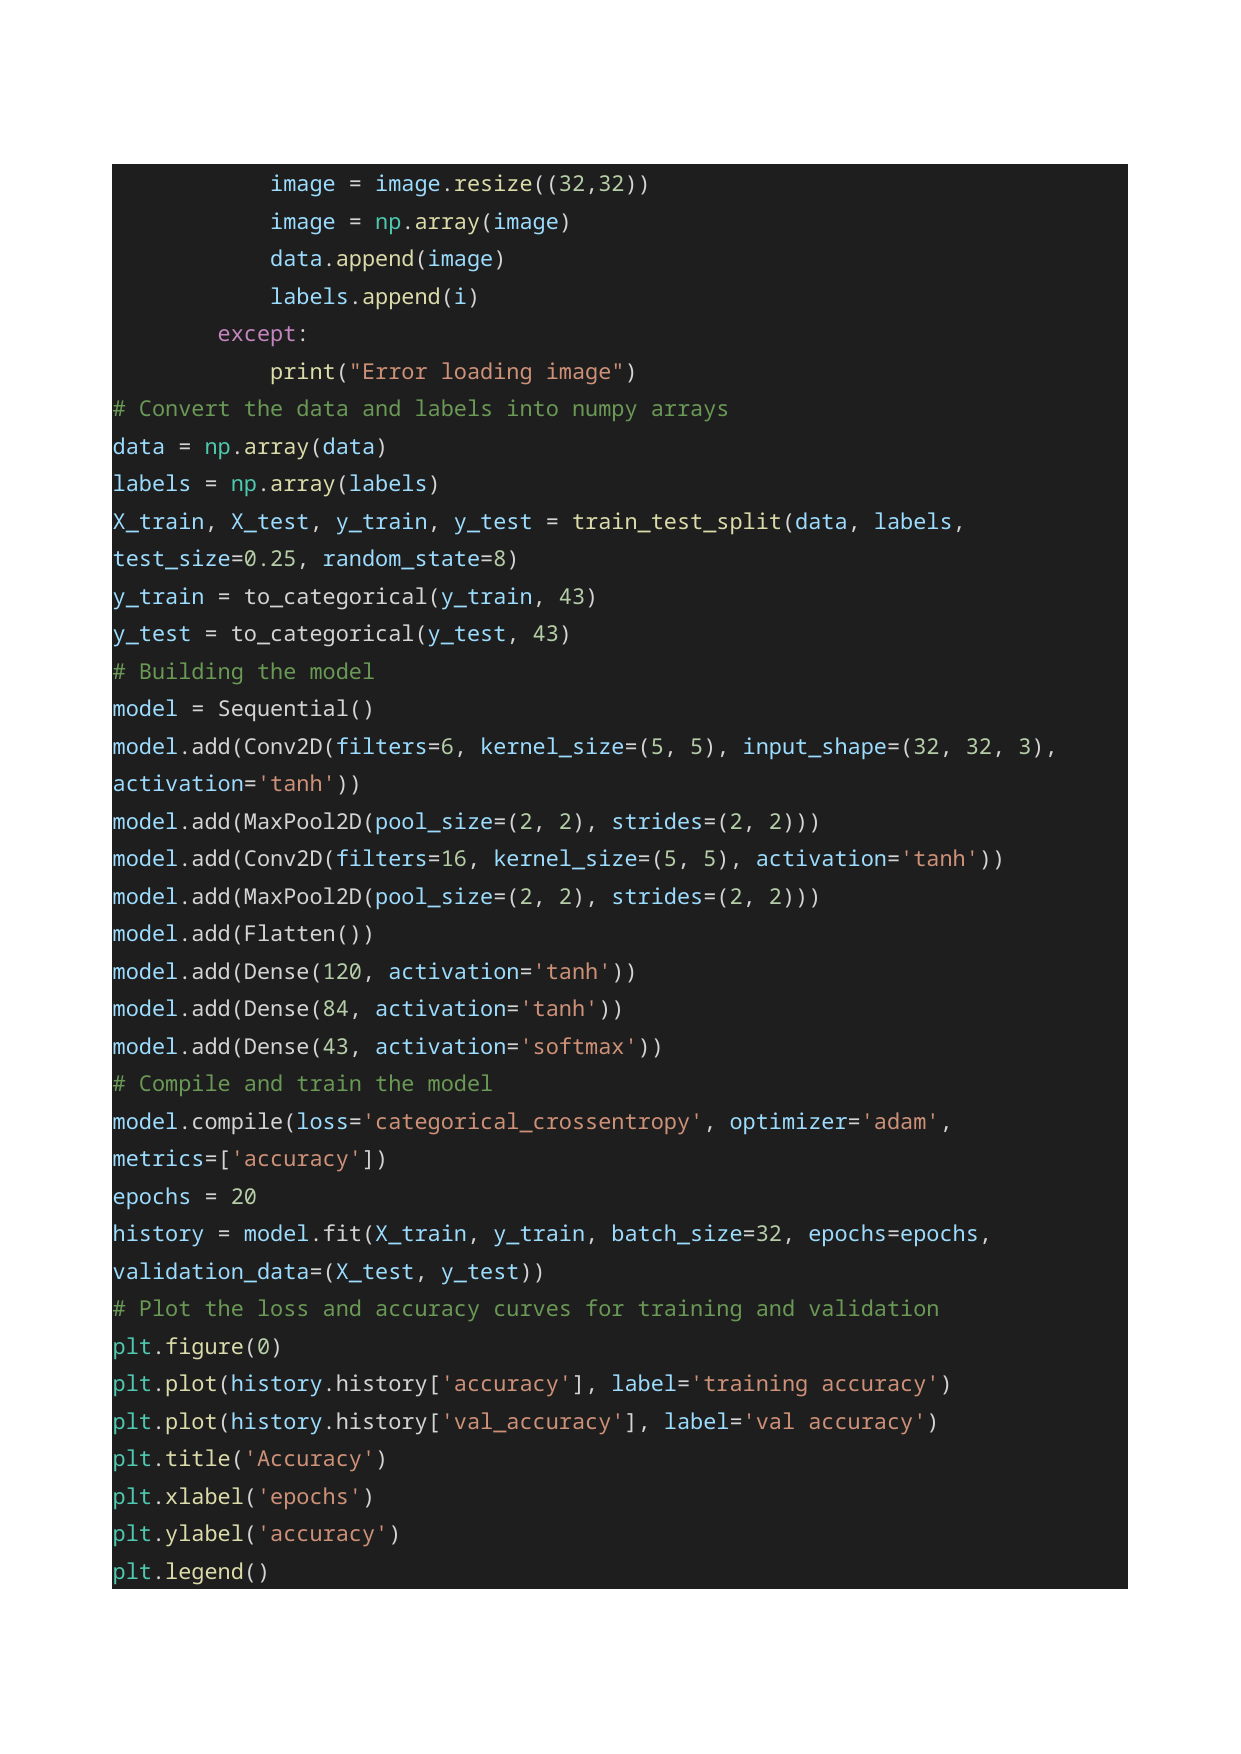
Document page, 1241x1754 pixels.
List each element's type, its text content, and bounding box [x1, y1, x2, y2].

text model.compile(loss='categorical_crossentropy', optimizer='adam', metrics=['accuracy']) [112, 1102, 1128, 1177]
text except: [112, 314, 1128, 352]
text data.append(image) [112, 239, 1128, 277]
text labels = np.array(labels) [112, 464, 1128, 502]
text model.add(MaxPool2D(pool_size=(2, 2), strides=(2, 2))) [112, 877, 1128, 914]
text model.add(Flatten()) [112, 914, 1128, 952]
text data = np.array(data) [112, 427, 1128, 464]
text # Building the model [112, 652, 1128, 689]
text image = image.resize((32,32)) [112, 164, 1128, 202]
text history = model.fit(X_train, y_train, batch_size=32, epochs=epochs, validation_data=(X_test, y_test)) [112, 1214, 1128, 1289]
text y_test = to_categorical(y_test, 43) [112, 614, 1128, 652]
text plt.figure(0) [112, 1327, 1128, 1364]
text # Compile and train the model [112, 1064, 1128, 1102]
text # Plot the loss and accuracy curves for training and validation [112, 1289, 1128, 1327]
text epochs = 20 [112, 1177, 1128, 1214]
text model.add(Dense(120, activation='tanh')) [112, 952, 1128, 989]
text model.add(Conv2D(filters=6, kernel_size=(5, 5), input_shape=(32, 32, 3), activation='tanh')) [112, 727, 1128, 802]
text plt.plot(history.history['accuracy'], label='training accuracy') [112, 1364, 1128, 1402]
text model.add(Dense(43, activation='softmax')) [112, 1027, 1128, 1064]
text image = np.array(image) [112, 202, 1128, 239]
text model.add(MaxPool2D(pool_size=(2, 2), strides=(2, 2))) [112, 802, 1128, 839]
text model = Sequential() [112, 689, 1128, 727]
text model.add(Conv2D(filters=16, kernel_size=(5, 5), activation='tanh')) [112, 839, 1128, 877]
text y_train = to_categorical(y_train, 43) [112, 577, 1128, 614]
text print("Error loading image") [112, 352, 1128, 389]
text plt.xlabel('epochs') [112, 1477, 1128, 1514]
text plt.title('Accuracy') [112, 1439, 1128, 1477]
text plt.ylabel('accuracy') [112, 1514, 1128, 1552]
text model.add(Dense(84, activation='tanh')) [112, 989, 1128, 1027]
text plt.plot(history.history['val_accuracy'], label='val accuracy') [112, 1402, 1128, 1439]
text plt.legend() [112, 1552, 1128, 1589]
text labels.append(i) [112, 277, 1128, 314]
text # Convert the data and labels into numpy arrays [112, 389, 1128, 427]
text X_train, X_test, y_train, y_test = train_test_split(data, labels, test_size=0.25, random_state=8) [112, 502, 1128, 577]
